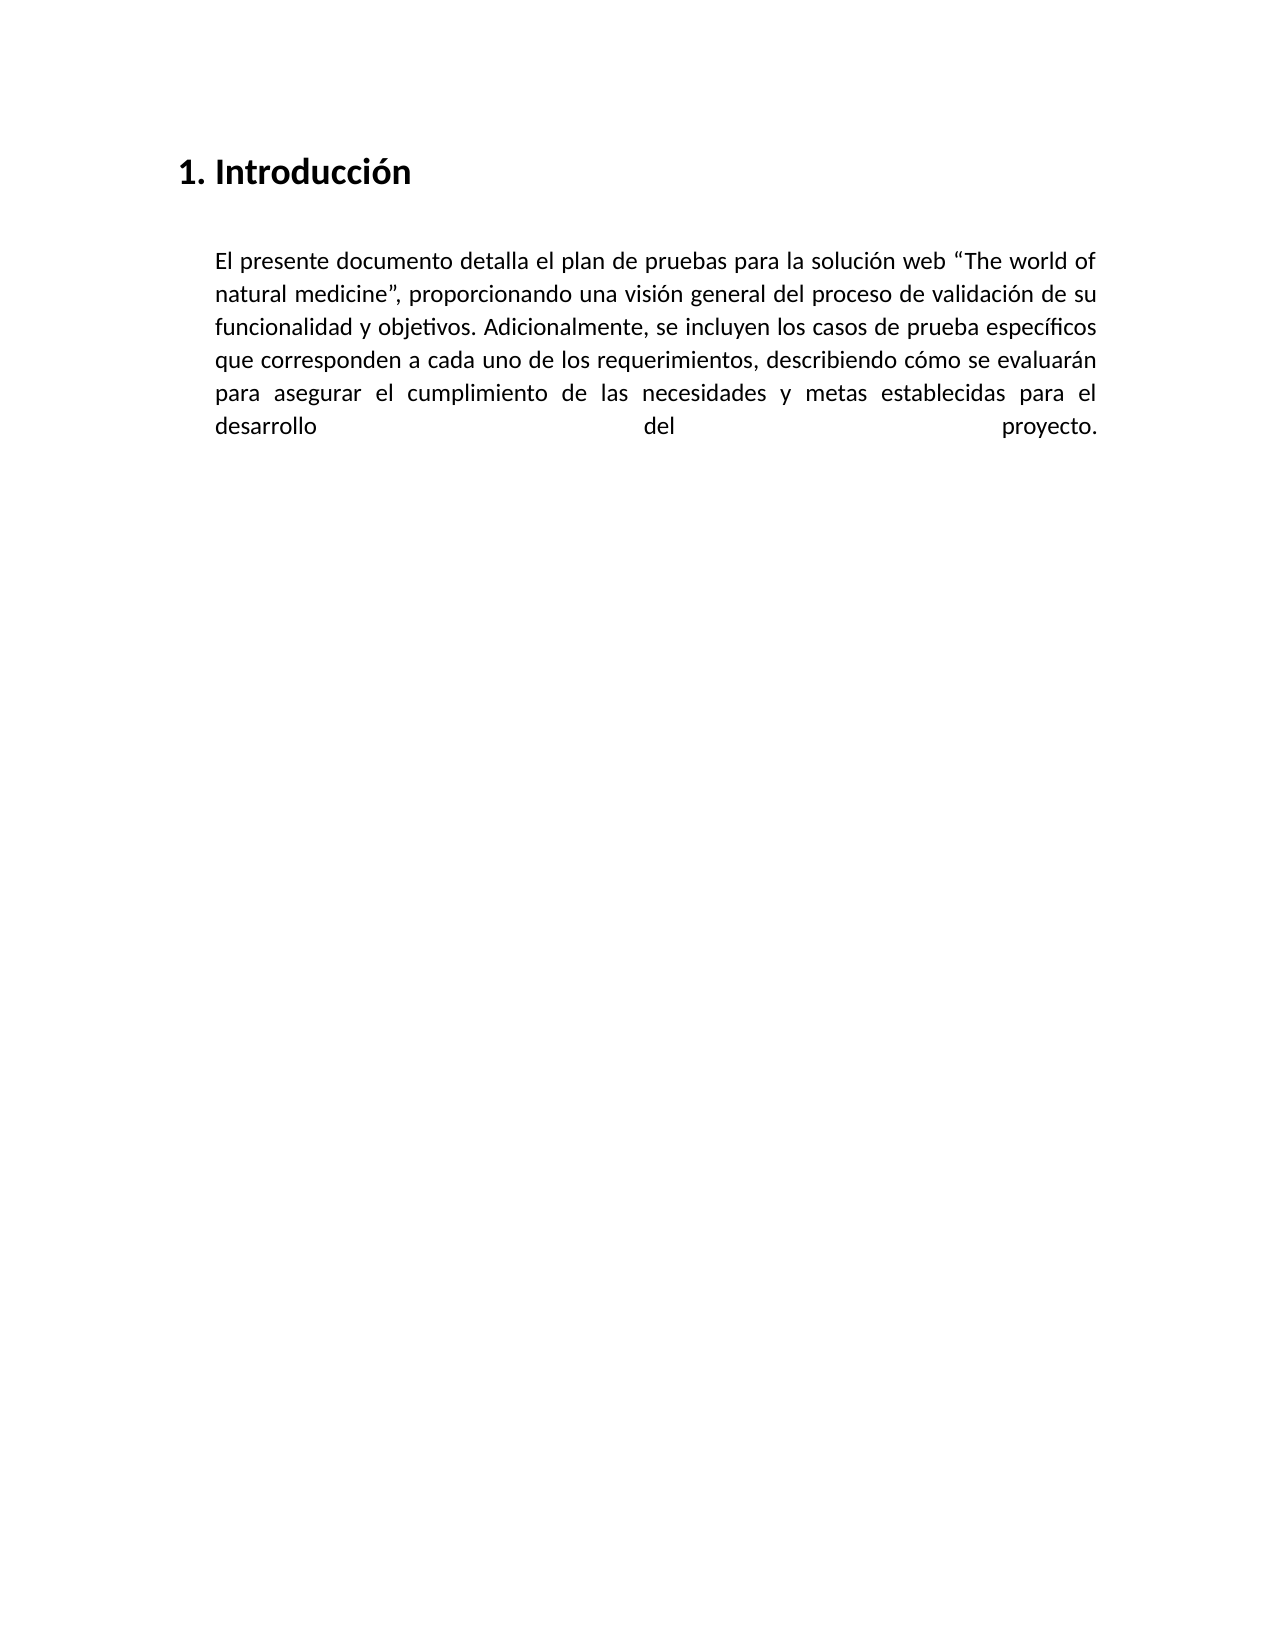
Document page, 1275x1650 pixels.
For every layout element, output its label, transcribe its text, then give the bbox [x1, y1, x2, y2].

list Introducción El presente documento detalla el plan de pruebas para la solución web “The world of natural medicine”, proporcionando una visión general del proceso de validación de su funcionalidad y objetivos. Adicionalmente, se incluyen los casos de prueba específicos que corresponden a cada uno de los requerimientos, describiendo cómo se evaluarán para asegurar el cumplimiento de las necesidades y metas establecidas para el desarrollo del proyecto. [177, 148, 1098, 1460]
